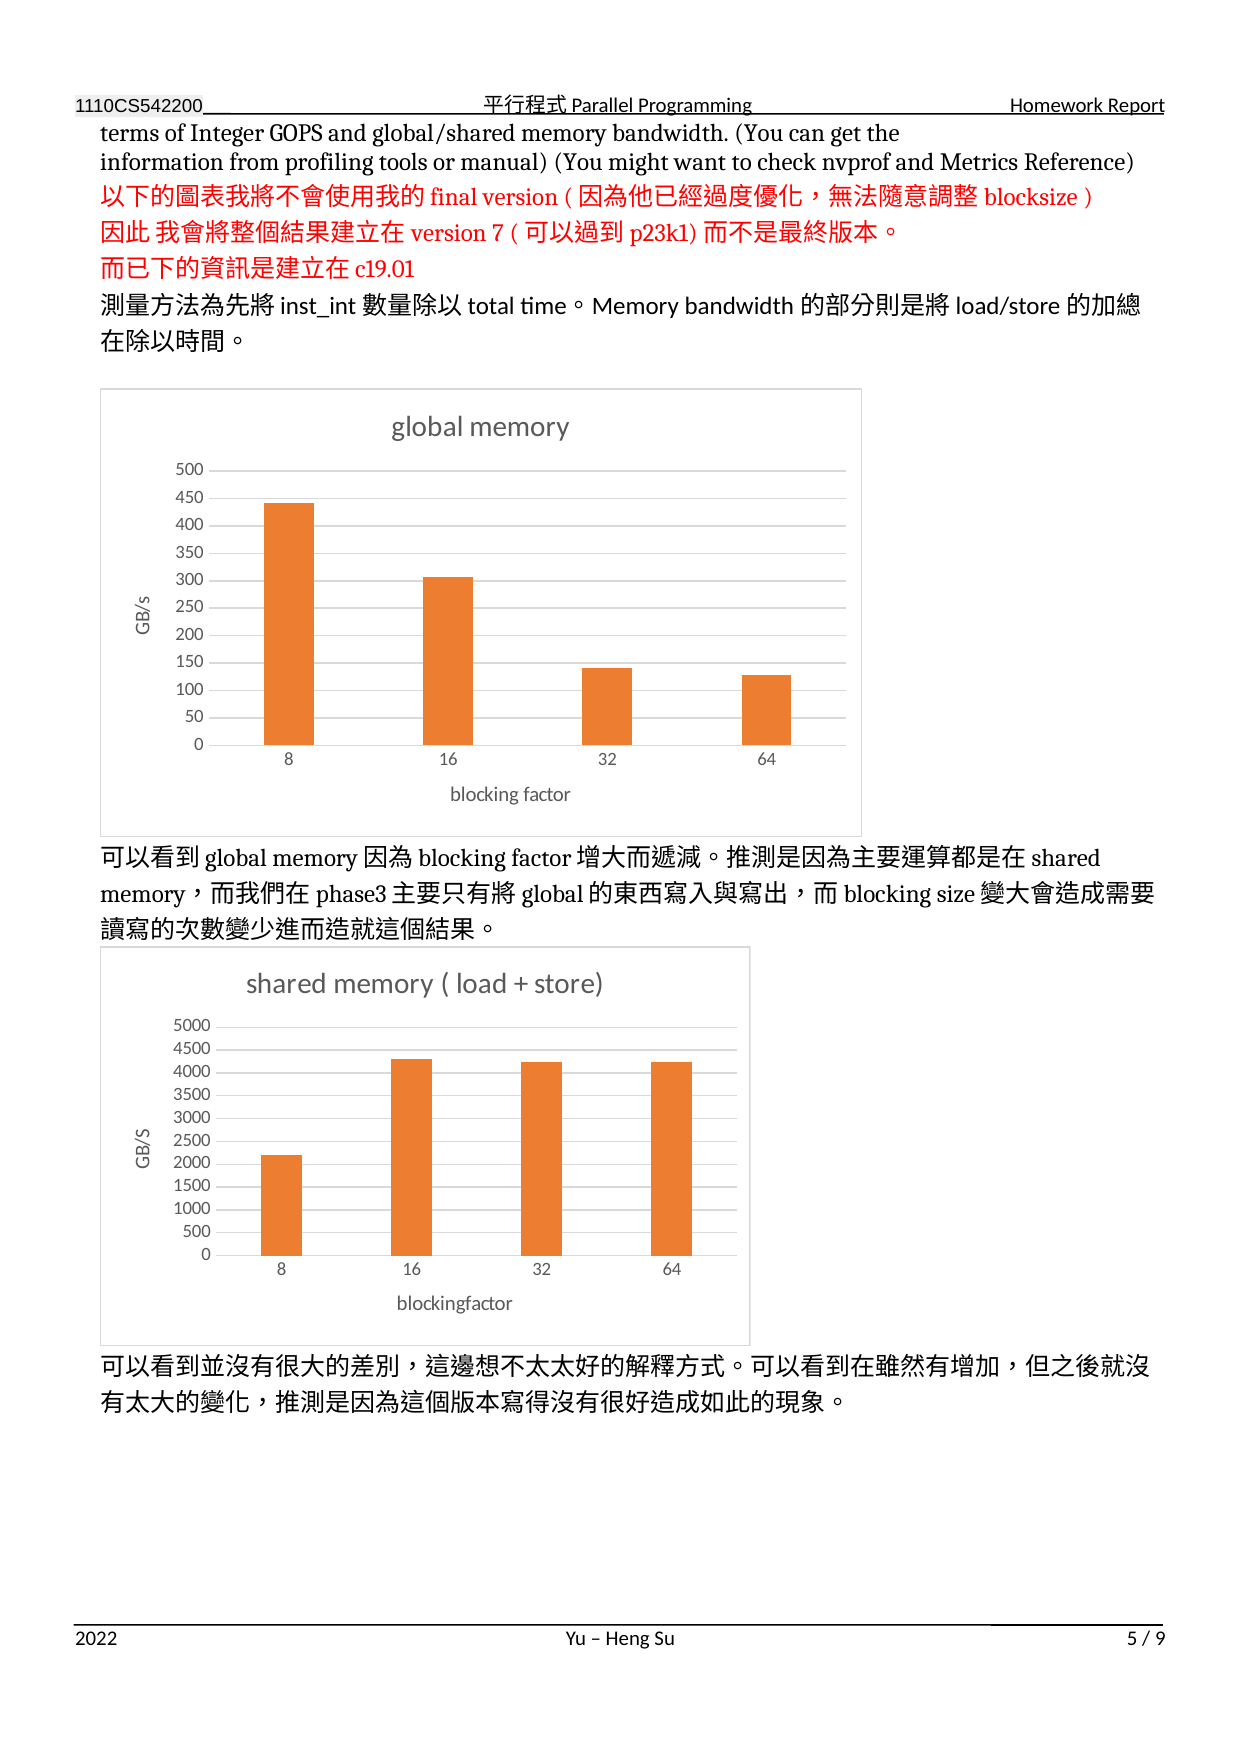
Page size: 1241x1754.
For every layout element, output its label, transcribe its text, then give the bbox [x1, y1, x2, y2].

text 因此 我會將整個結果建立在 version 7 ( 可以過到p23k1) 而不是最終版本。 [100, 213, 1165, 249]
text information from profiling tools or manual) (You might want to check nvprof and Metrics Reference) [100, 148, 1165, 176]
text 以下的圖表我將不會使用我的final version ( 因為他已經過度優化，無法隨意調整blocksize ) [100, 176, 1165, 213]
text 可以看到global memory因為blocking factor增大而遞減。推測是因為主要運算都是在shared memory，而我們在phase3主要只有將global的東西寫入與寫出，而blocking size變大會造成需要讀寫的次數變少進而造就這個結果。 [100, 837, 1165, 946]
text 可以看到並沒有很大的差別，這邊想不太太好的解釋方式。可以看到在雖然有增加，但之後就沒有太大的變化，推測是因為這個版本寫得沒有很好造成如此的現象。 [100, 1347, 1165, 1419]
text 而已下的資訊是建立在c19.01 [100, 249, 1165, 285]
text 測量方法為先將inst_int 數量除以 total time。Memory bandwidth 的部分則是將 load/store 的加總在除以時間。 [100, 285, 1165, 358]
text terms of Integer GOPS and global/shared memory bandwidth. (You can get the [100, 119, 1165, 148]
